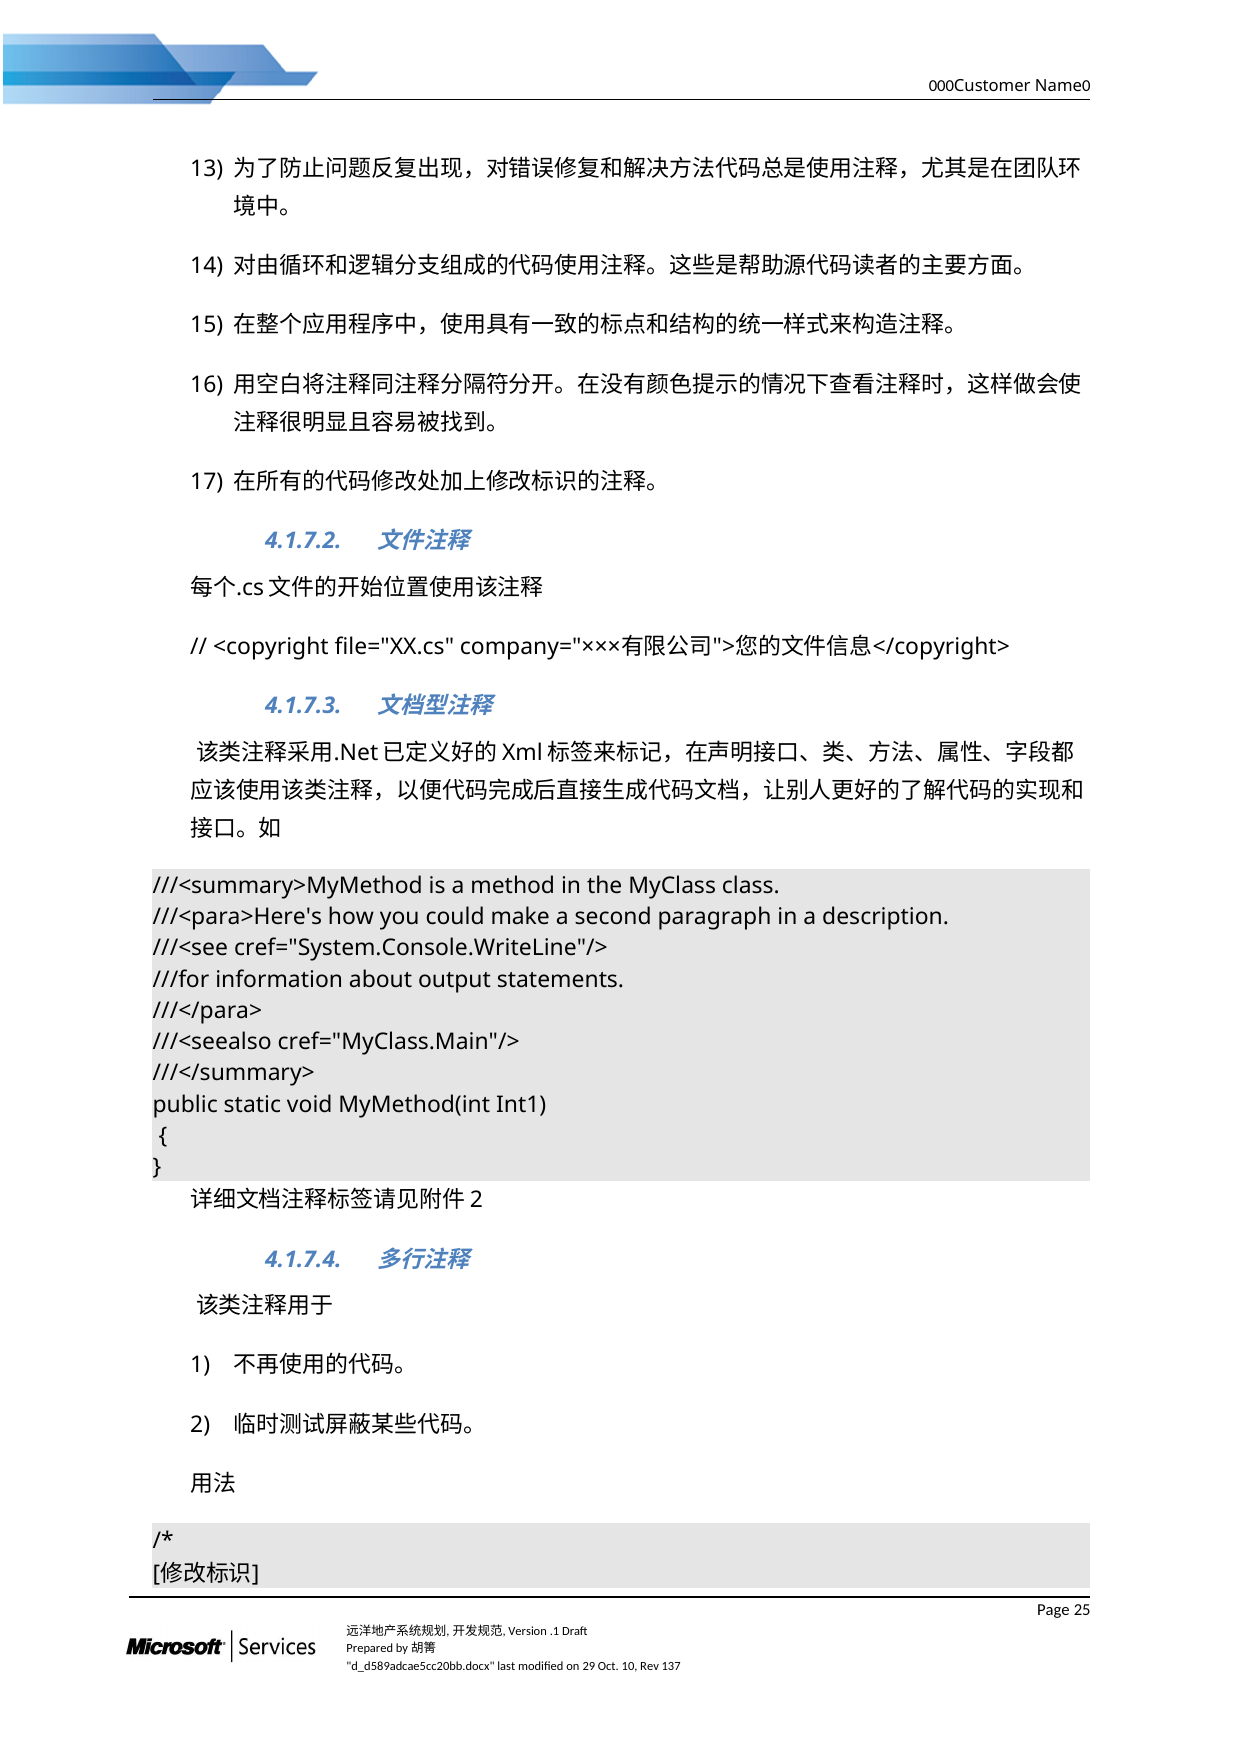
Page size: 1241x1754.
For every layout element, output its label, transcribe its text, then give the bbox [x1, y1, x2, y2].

text [修改标识] [152, 1555, 1090, 1588]
list 用空白将注释同注释分隔符分开。在没有颜色提示的情况下查看注释时，这样做会使注释很明显且容易被找到。 [190, 366, 1090, 437]
text { [152, 1119, 1090, 1150]
list 不再使用的代码。 [190, 1346, 1090, 1379]
text ///</summary> [152, 1056, 1090, 1088]
text 用法 [190, 1464, 1090, 1498]
text ///for information about output statements. [152, 963, 1090, 994]
list 对由循环和逻辑分支组成的代码使用注释。这些是帮助源代码读者的主要方面。 [190, 247, 1090, 281]
text 该类注释用于 [190, 1287, 1090, 1320]
list 为了防止问题反复出现，对错误修复和解决方法代码总是使用注释，尤其是在团队环境中。 [190, 150, 1090, 221]
picture [1, 29, 322, 106]
subtitle 多行注释 [265, 1241, 1090, 1274]
text 每个.cs文件的开始位置使用该注释 [190, 568, 1090, 602]
text ///<para>Here's how you could make a second paragraph in a description. [152, 900, 1090, 931]
text public static void MyMethod(int Int1) [152, 1088, 1090, 1119]
text 该类注释采用.Net已定义好的Xml标签来标记，在声明接口、类、方法、属性、字段都应该使用该类注释，以便代码完成后直接生成代码文档，让别人更好的了解代码的实现和接口。如 [190, 733, 1090, 843]
picture [117, 1622, 334, 1670]
text /* [152, 1523, 1090, 1555]
list 在整个应用程序中，使用具有一致的标点和结构的统一样式来构造注释。 [190, 306, 1090, 340]
list 临时测试屏蔽某些代码。 [190, 1405, 1090, 1439]
text // <copyright file="XX.cs" company="×××有限公司">您的文件信息</copyright> [190, 628, 1090, 661]
text } [152, 1150, 1090, 1181]
text ///<seealso cref="MyClass.Main"/> [152, 1025, 1090, 1056]
text ///<summary>MyMethod is a method in the MyClass class. [152, 869, 1090, 900]
subtitle 文档型注释 [265, 687, 1090, 720]
list 在所有的代码修改处加上修改标识的注释。 [190, 463, 1090, 496]
text ///</para> [152, 994, 1090, 1025]
text ///<see cref="System.Console.WriteLine"/> [152, 931, 1090, 963]
subtitle 文件注释 [265, 522, 1090, 555]
text 详细文档注释标签请见附件2 [190, 1181, 1090, 1215]
